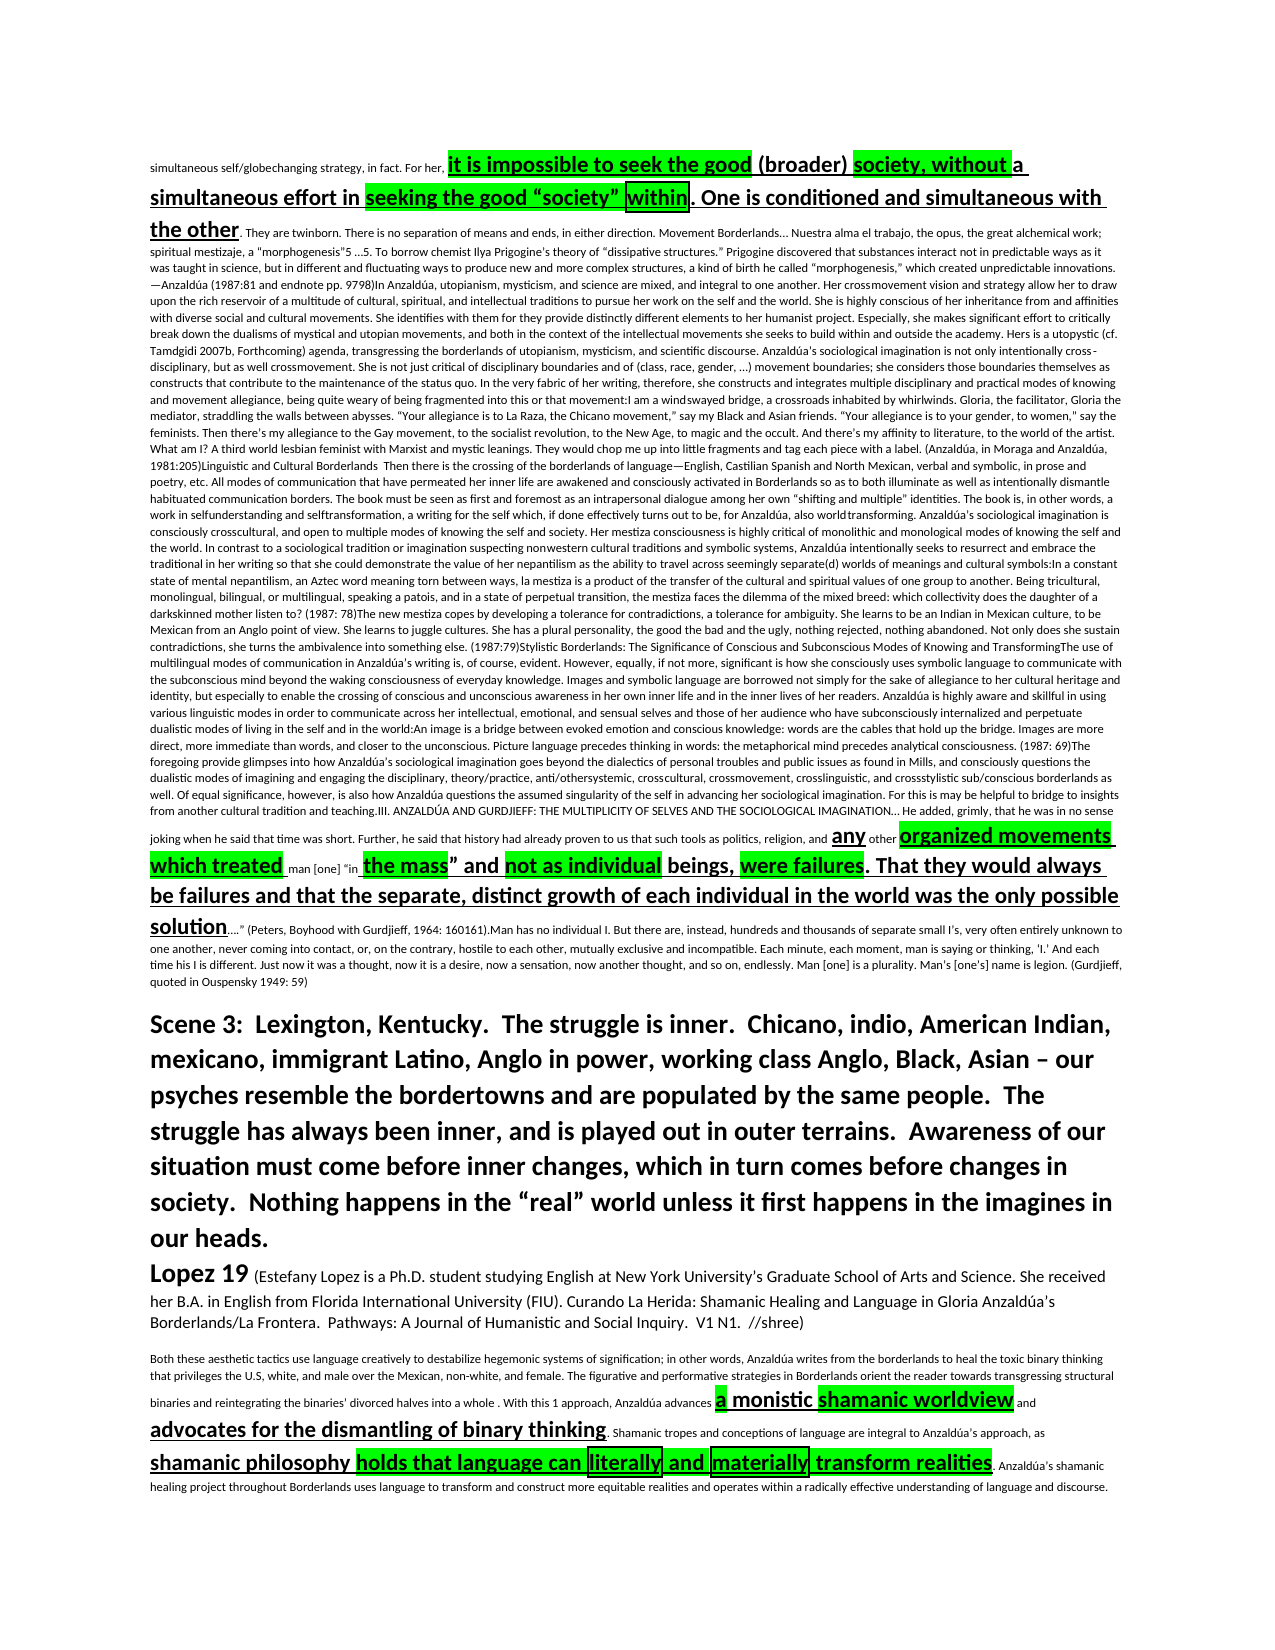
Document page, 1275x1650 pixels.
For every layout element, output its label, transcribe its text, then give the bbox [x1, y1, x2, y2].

text Lopez 19 (Estefany Lopez is a Ph.D. student studying English at New York University’s Graduate School of Arts and Science. She received her B.A. in English from Florida International University (FIU). Curando La Herida: Shamanic Healing and Language in Gloria Anzaldúa’s Borderlands/La Frontera. Pathways: A Journal of Humanistic and Social Inquiry. V1 N1. //shree) [150, 1256, 1125, 1333]
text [150, 150, 1125, 989]
subtitle Scene 3: Lexington, Kentucky. The struggle is inner. Chicano, indio, American Indian, mexicano, immigrant Latino, Anglo in power, working class Anglo, Black, Asian – our psyches resemble the bordertowns and are populated by the same people. The struggle has always been inner, and is played out in outer terrains. Awareness of our situation must come before inner changes, which in turn comes before changes in society. Nothing happens in the “real” world unless it first happens in the imagines in our heads. [150, 1007, 1125, 1254]
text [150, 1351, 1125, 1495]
